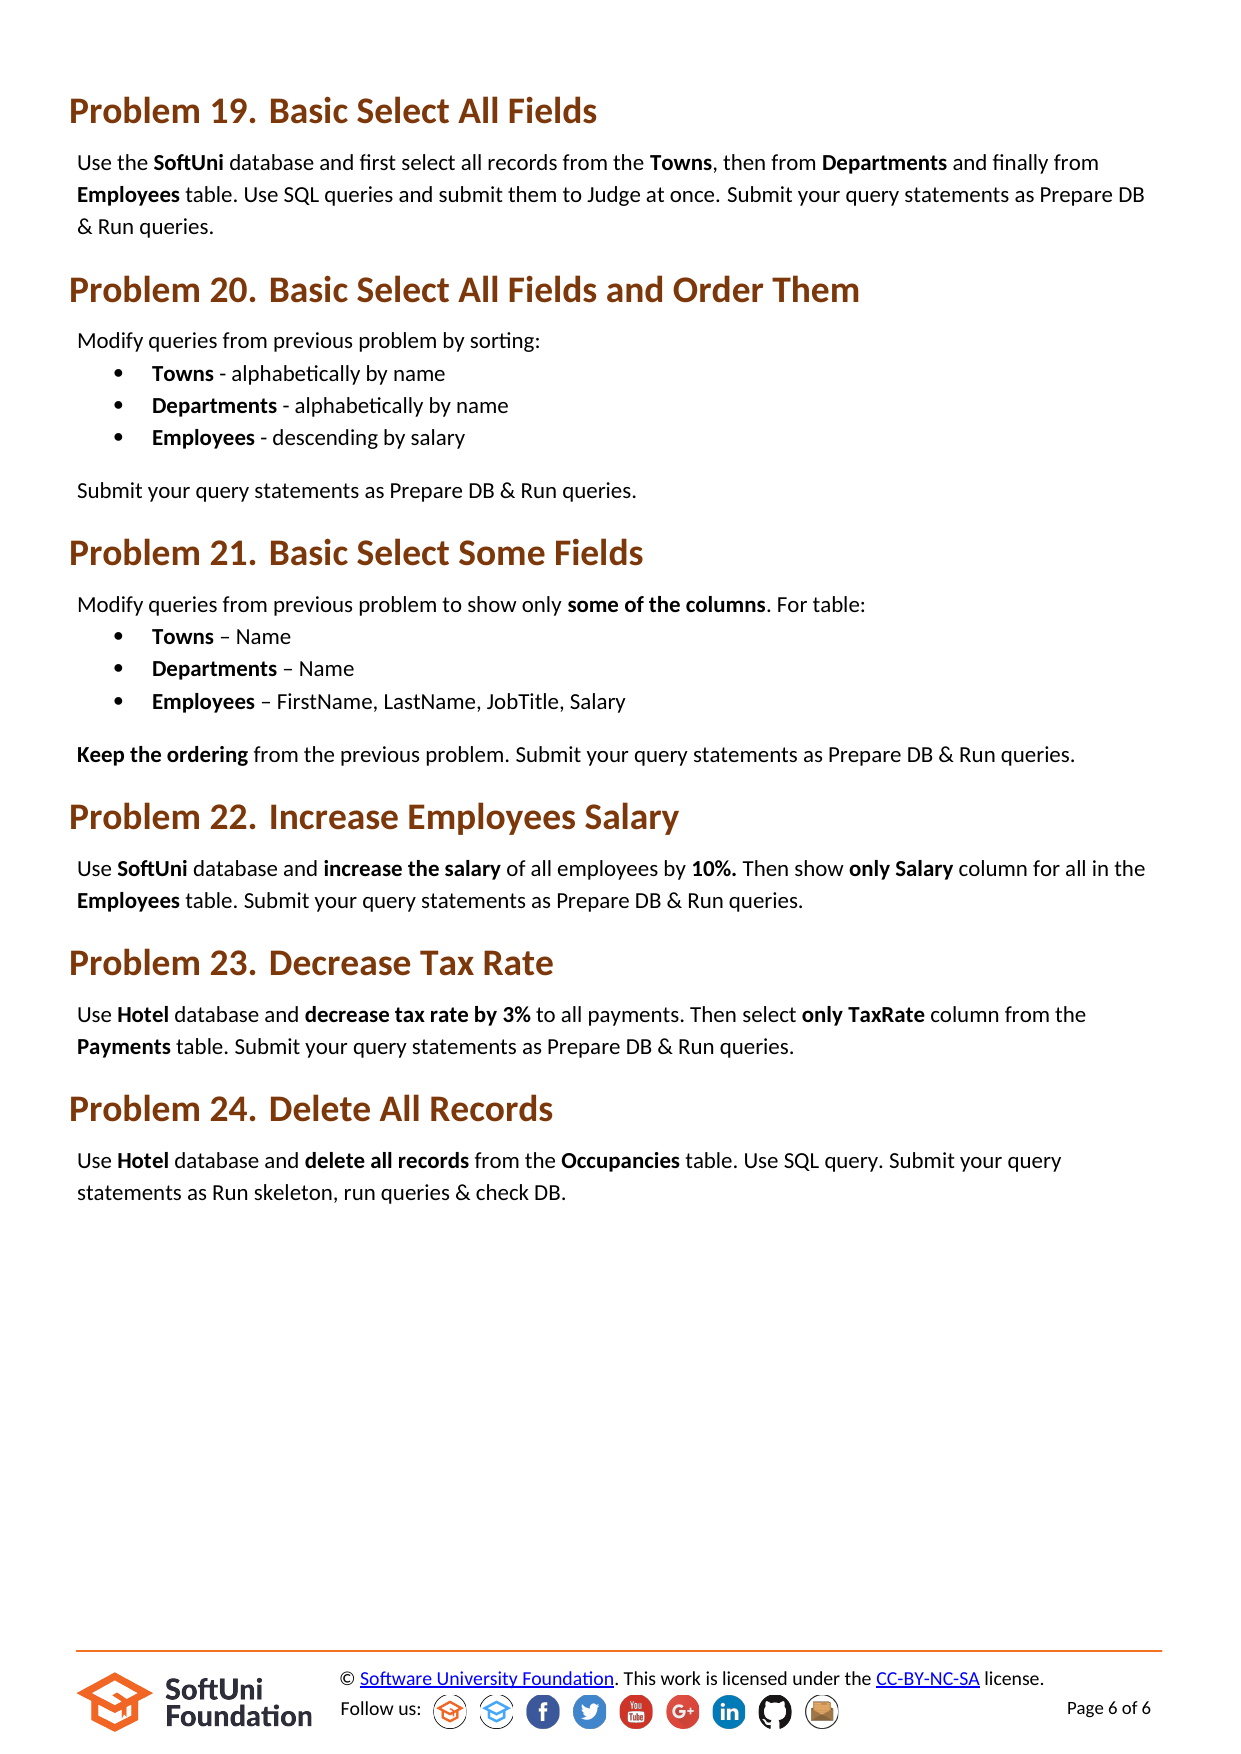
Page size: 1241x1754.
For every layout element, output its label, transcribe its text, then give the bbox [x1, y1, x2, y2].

list Towns – Name [114, 622, 1163, 650]
text Submit your query statements as Prepare DB & Run queries. [77, 476, 1163, 504]
picture [573, 1695, 607, 1729]
text Modify queries from previous problem to show only some of the columns. For table: [77, 590, 1163, 618]
subtitle Basic Select All Fields and Order Them [69, 266, 1163, 311]
picture [619, 1695, 653, 1729]
text Modify queries from previous problem by sorting: [77, 327, 1163, 354]
subtitle Decrease Tax Rate [69, 939, 1163, 985]
picture [736, 1719, 746, 1729]
list Employees - descending by salary [114, 423, 1163, 451]
picture [758, 1695, 792, 1729]
picture [736, 1695, 746, 1705]
subtitle Increase Employees Salary [69, 793, 1163, 839]
picture [727, 1709, 738, 1719]
subtitle Basic Select Some Fields [69, 529, 1163, 575]
text Use Hotel database and delete all records from the Occupancies table. Use SQL query. Submit your query statements as Run skeleton, run queries & check DB. [77, 1146, 1163, 1207]
list Departments – Name [114, 654, 1163, 683]
text Use the SoftUni database and first select all records from the Towns, then from Departments and finally from Employees table. Use SQL queries and submit them to Judge at once. Submit your query statements as Prepare DB & Run queries. [77, 148, 1163, 241]
text Keep the ordering from the previous problem. Submit your query statements as Prepare DB & Run queries. [77, 740, 1163, 768]
picture [712, 1695, 722, 1705]
picture [666, 1695, 700, 1729]
list Departments - alphabetically by name [114, 391, 1163, 419]
picture [480, 1695, 513, 1729]
picture [433, 1695, 467, 1729]
picture [805, 1695, 839, 1729]
list Employees – FirstName, LastName, JobTitle, Salary [114, 687, 1163, 715]
picture [712, 1719, 722, 1729]
subtitle Delete All Records [69, 1085, 1163, 1131]
picture [76, 1672, 312, 1732]
picture [526, 1695, 560, 1729]
subtitle Basic Select All Fields [69, 87, 1163, 133]
list Towns - alphabetically by name [114, 359, 1163, 387]
text Use SoftUni database and increase the salary of all employees by 10%. Then show only Salary column for all in the Employees table. Submit your query statements as Prepare DB & Run queries. [77, 854, 1163, 914]
text Use Hotel database and decrease tax rate by 3% to all payments. Then select only TaxRate column from the Payments table. Submit your query statements as Prepare DB & Run queries. [77, 1000, 1163, 1060]
